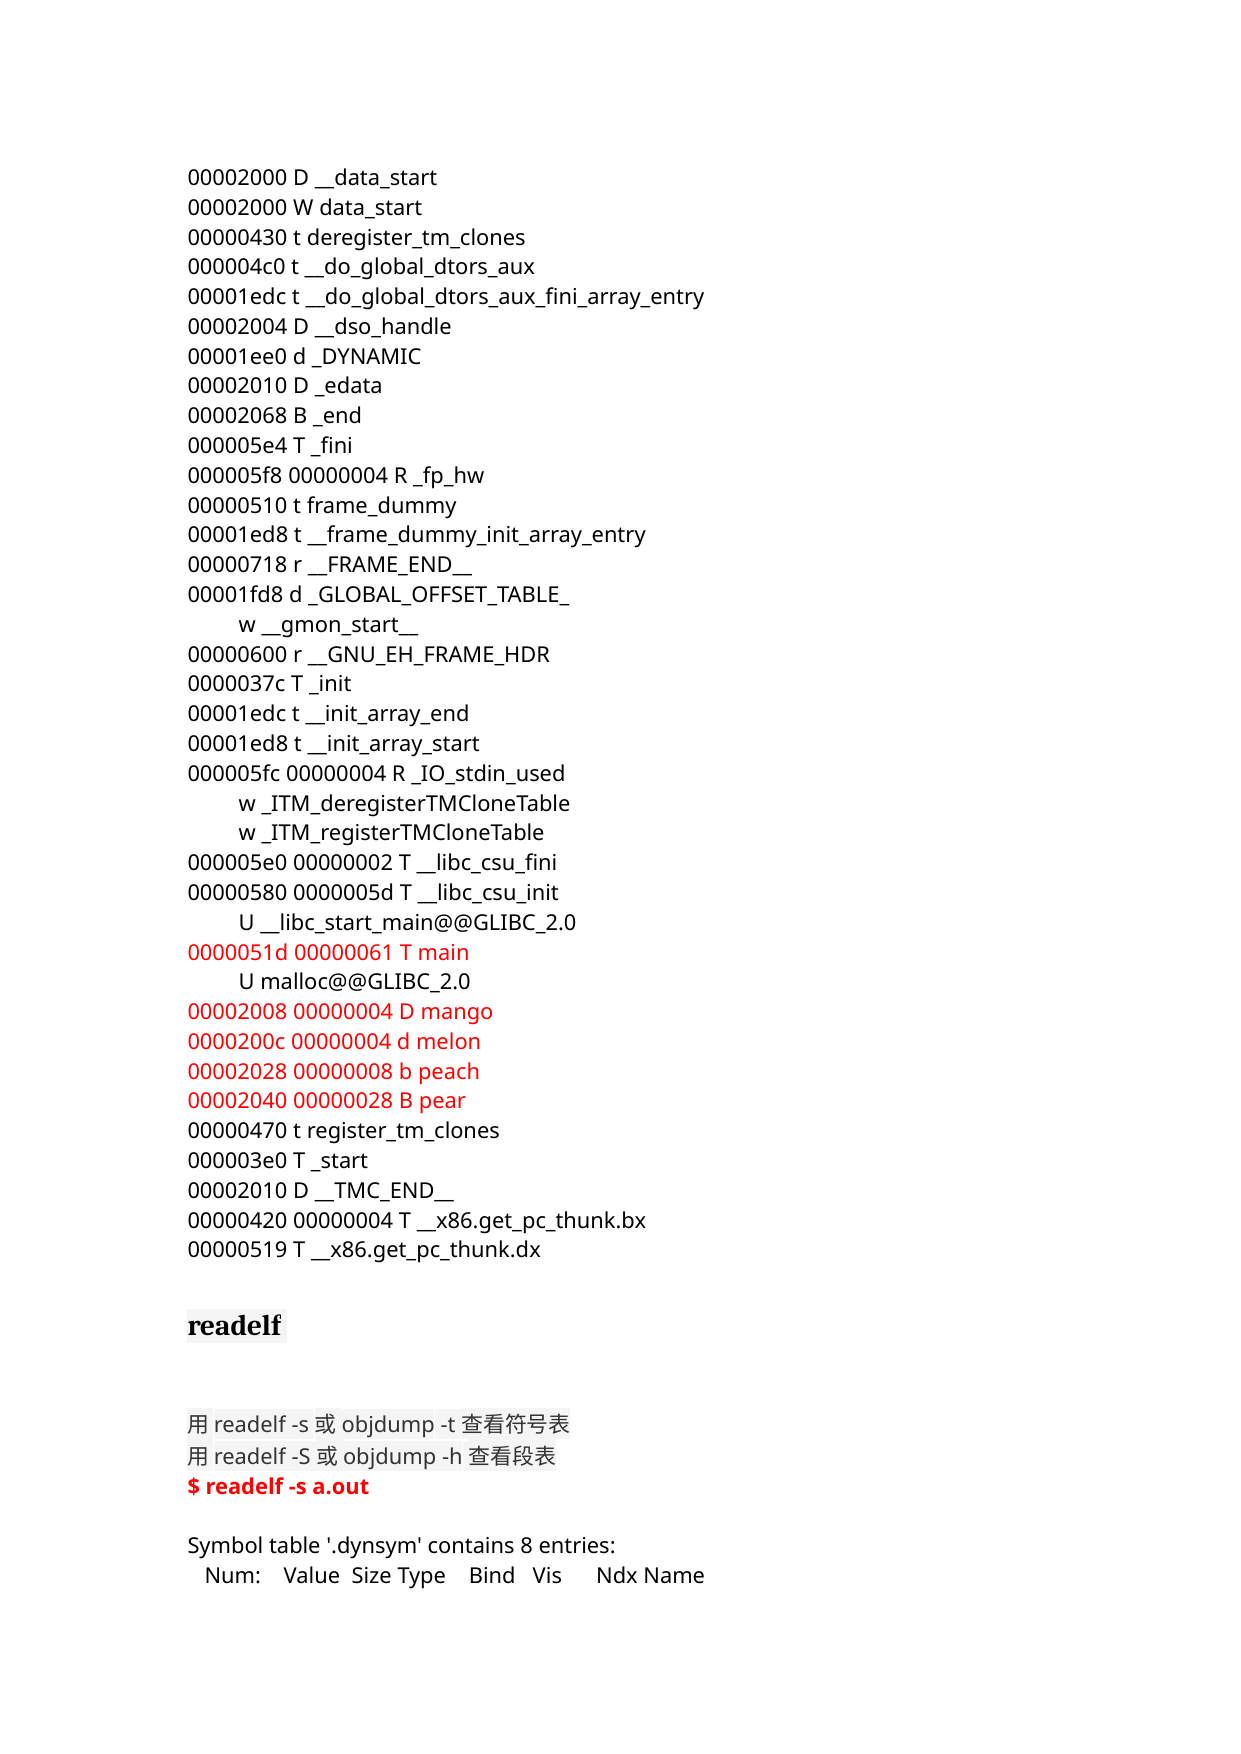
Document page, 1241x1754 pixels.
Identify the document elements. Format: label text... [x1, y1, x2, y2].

text 00000420 00000004 T __x86.get_pc_thunk.bx [187, 1205, 1053, 1234]
text 00001fd8 d _GLOBAL_OFFSET_TABLE_ [187, 579, 1053, 609]
text 00002010 D __TMC_END__ [187, 1175, 1053, 1205]
text 000005e4 T _fini [187, 430, 1053, 460]
text 00000519 T __x86.get_pc_thunk.dx [187, 1234, 1053, 1264]
text 00002008 00000004 D mango [187, 996, 1053, 1026]
text 00001edc t __do_global_dtors_aux_fini_array_entry [187, 281, 1053, 311]
text 00002004 D __dso_handle [187, 311, 1053, 341]
text 00002068 B _end [187, 400, 1053, 430]
text w _ITM_deregisterTMCloneTable [187, 788, 1053, 817]
text 00000510 t frame_dummy [187, 490, 1053, 519]
text 00001edc t __init_array_end [187, 698, 1053, 728]
text 00001ee0 d _DYNAMIC [187, 341, 1053, 371]
text 00001ed8 t __init_array_start [187, 728, 1053, 758]
text Num: Value Size Type Bind Vis Ndx Name [187, 1560, 1053, 1590]
text 000004c0 t __do_global_dtors_aux [187, 251, 1053, 281]
subtitle readelf [187, 1293, 1053, 1358]
text w __gmon_start__ [187, 609, 1053, 639]
text w _ITM_registerTMCloneTable [187, 817, 1053, 847]
text 0000051d 00000061 T main [187, 937, 1053, 966]
text $ readelf -s a.out [187, 1471, 1053, 1501]
text 000005e0 00000002 T __libc_csu_fini [187, 847, 1053, 877]
text 00000430 t deregister_tm_clones [187, 222, 1053, 251]
text 00002010 D _edata [187, 371, 1053, 400]
text 用readelf -s 或 objdump -t 查看符号表 用readelf -S 或 objdump -h 查看段表 [187, 1407, 1053, 1471]
text 00002040 00000028 B pear [187, 1086, 1053, 1115]
text 00000470 t register_tm_clones [187, 1115, 1053, 1145]
text 00000718 r __FRAME_END__ [187, 549, 1053, 579]
text 00002000 W data_start [187, 192, 1053, 222]
text 0000200c 00000004 d melon [187, 1026, 1053, 1056]
text Symbol table '.dynsym' contains 8 entries: [187, 1531, 1053, 1560]
text 00000600 r __GNU_EH_FRAME_HDR [187, 639, 1053, 668]
text 000005fc 00000004 R _IO_stdin_used [187, 758, 1053, 788]
text U __libc_start_main@@GLIBC_2.0 [187, 907, 1053, 937]
text U malloc@@GLIBC_2.0 [187, 966, 1053, 996]
text 0000037c T _init [187, 668, 1053, 698]
text 00002000 D __data_start [187, 162, 1053, 192]
text 00001ed8 t __frame_dummy_init_array_entry [187, 519, 1053, 549]
text 000005f8 00000004 R _fp_hw [187, 460, 1053, 490]
text 000003e0 T _start [187, 1145, 1053, 1175]
text 00002028 00000008 b peach [187, 1056, 1053, 1086]
text 00000580 0000005d T __libc_csu_init [187, 877, 1053, 907]
